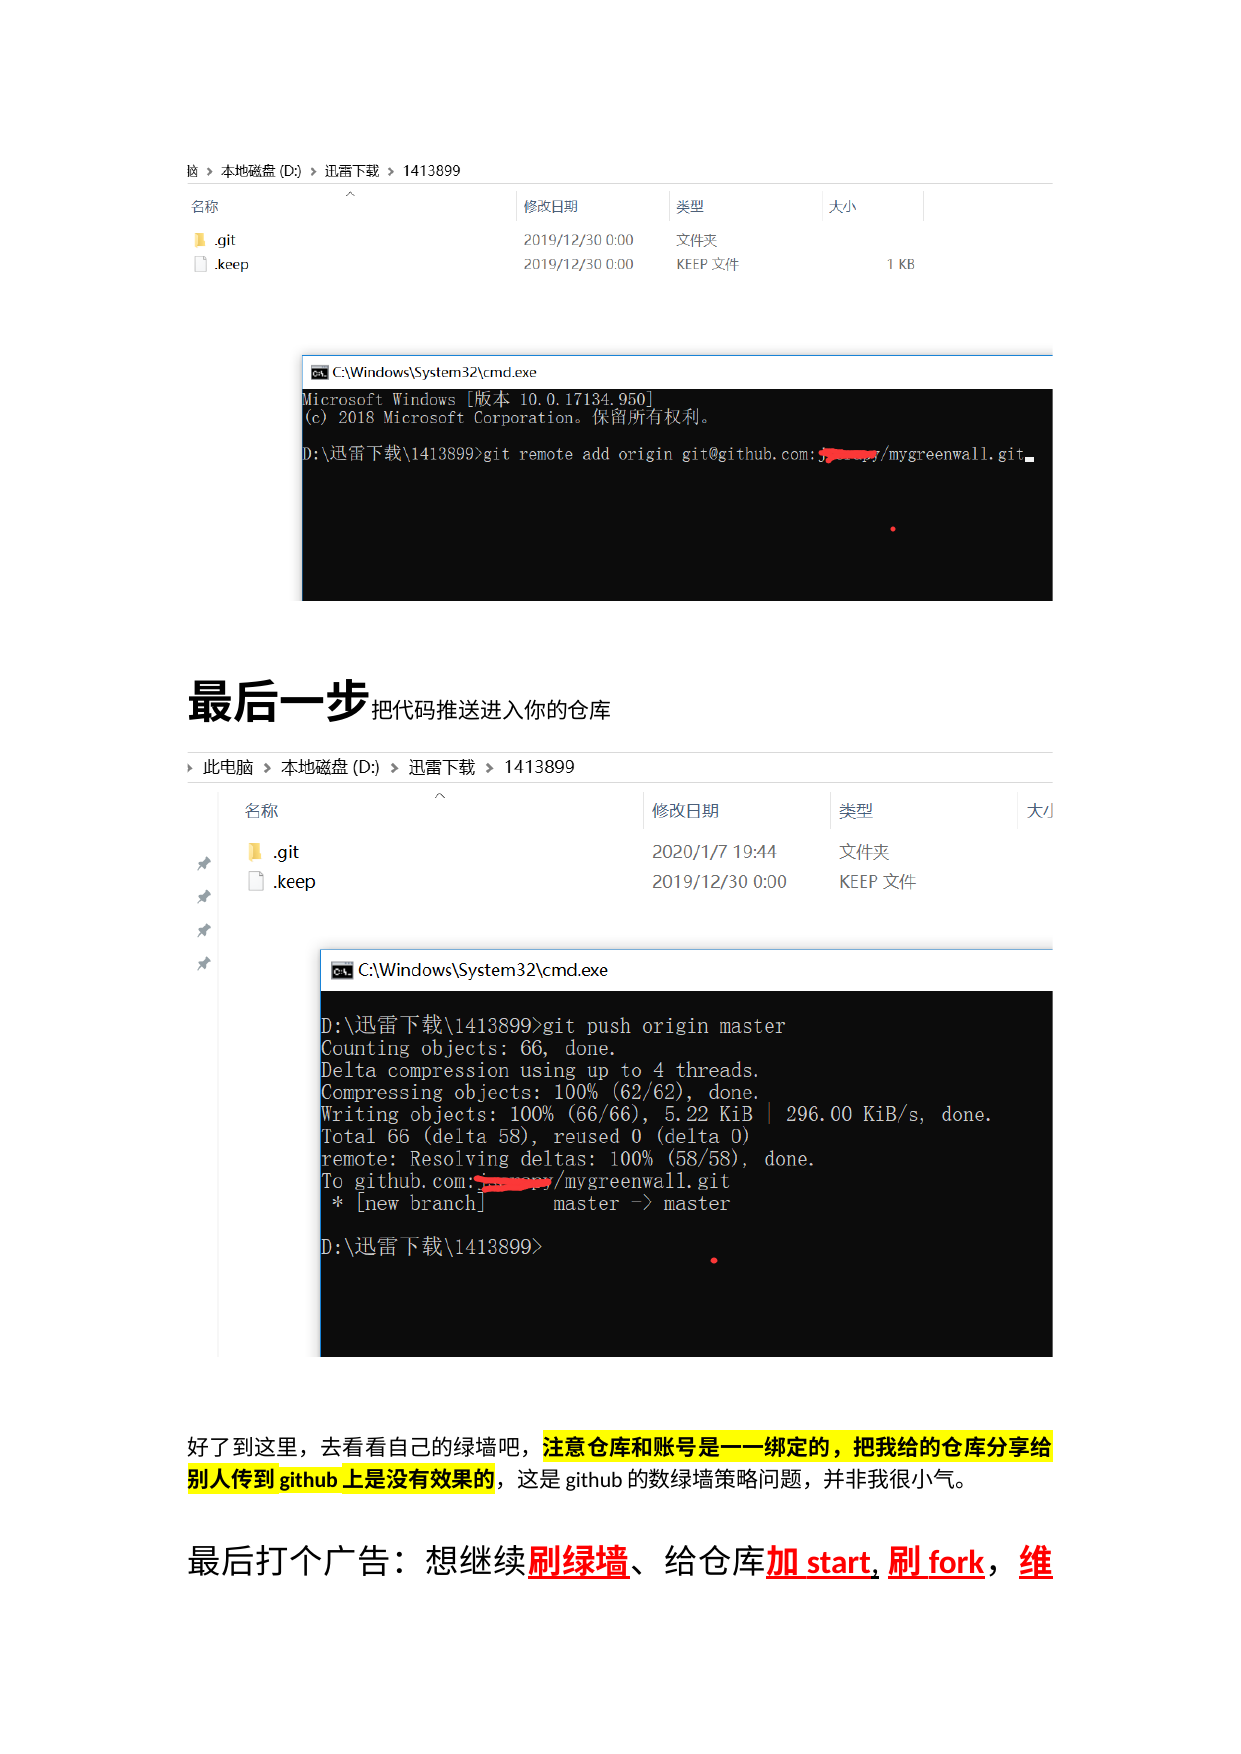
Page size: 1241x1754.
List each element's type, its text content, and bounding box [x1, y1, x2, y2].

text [187, 1527, 1053, 1592]
text 好了到这里，去看看自己的绿墙吧，注意仓库和账号是一一绑定的，把我给的仓库分享给别人传到github上是没有效果的，这是github的数绿墙策略问题，并非我很小气。 [187, 1429, 1053, 1494]
picture [187, 162, 1053, 601]
text 最后一步把代码推送进入你的仓库 [187, 649, 1053, 747]
picture [187, 747, 1053, 1357]
